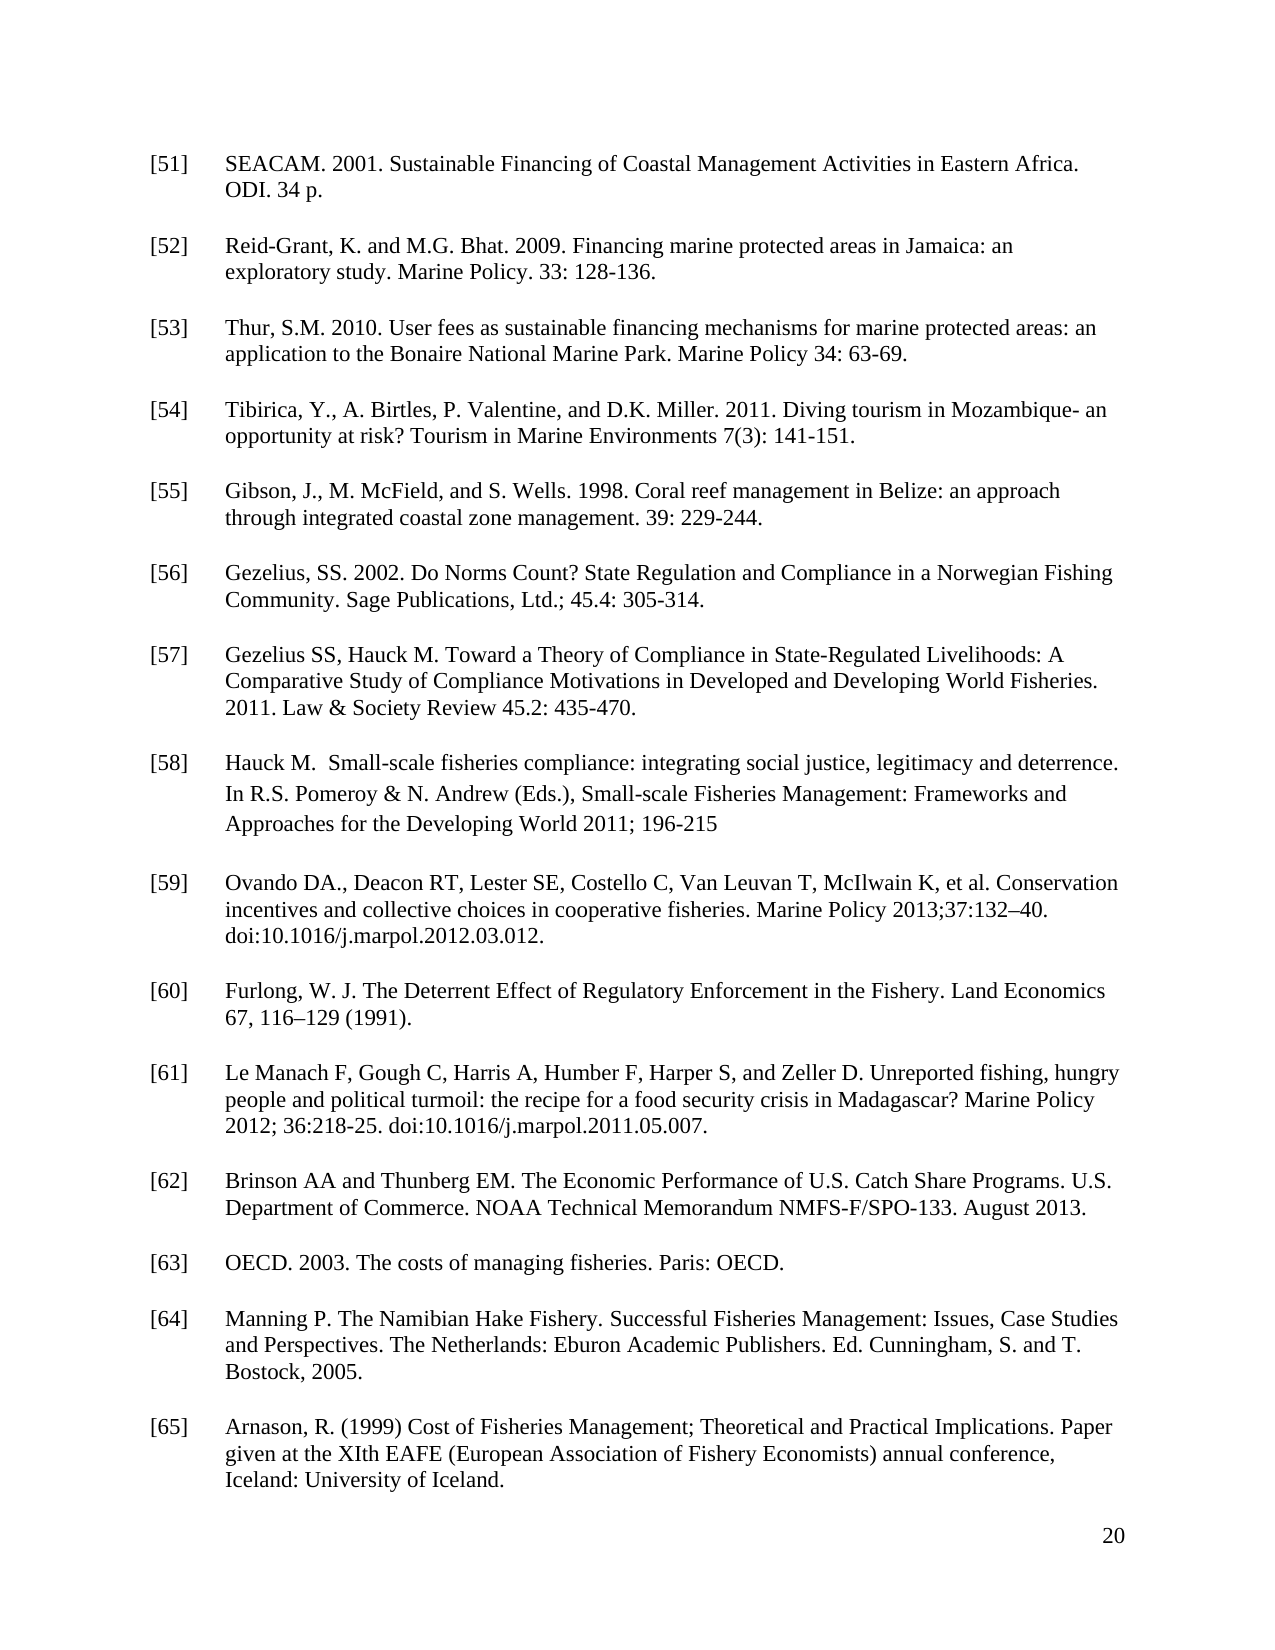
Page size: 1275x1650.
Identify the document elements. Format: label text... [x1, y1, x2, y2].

text [62] Brinson AA and Thunberg EM. The Economic Performance of U.S. Catch Share Programs. U.S. Department of Commerce. NOAA Technical Memorandum NMFS-F/SPO-133. August 2013. [150, 1168, 1125, 1220]
text [55] Gibson, J., M. McField, and S. Wells. 1998. Coral reef management in Belize: an approach through integrated coastal zone management. 39: 229-244. [150, 477, 1125, 530]
text [52] Reid-Grant, K. and M.G. Bhat. 2009. Financing marine protected areas in Jamaica: an exploratory study. Marine Policy. 33: 128-136. [150, 232, 1125, 284]
text [56] Gezelius, SS. 2002. Do Norms Count? State Regulation and Compliance in a Norwegian Fishing Community. Sage Publications, Ltd.; 45.4: 305-314. [150, 559, 1125, 612]
text [57] Gezelius SS, Hauck M. Toward a Theory of Compliance in State-Regulated Livelihoods: A Comparative Study of Compliance Motivations in Developed and Developing World Fisheries. 2011. Law & Society Review 45.2: 435-470. [150, 641, 1125, 720]
text [58] Hauck M. Small-scale fisheries compliance: integrating social justice, legitimacy and deterrence. In R.S. Pomeroy & N. Andrew (Eds.), Small-scale Fisheries Management: Frameworks and Approaches for the Developing World 2011; 196-215 [150, 749, 1125, 836]
text [54] Tibirica, Y., A. Birtles, P. Valentine, and D.K. Miller. 2011. Diving tourism in Mozambique- an opportunity at risk? Tourism in Marine Environments 7(3): 141-151. [150, 396, 1125, 448]
list [53] Thur, S.M. 2010. User fees as sustainable financing mechanisms for marine protected areas: an application to the Bonaire National Marine Park. Marine Policy 34: 63-69. [150, 314, 1125, 366]
text [60] Furlong, W. J. The Deterrent Effect of Regulatory Enforcement in the Fishery. Land Economics 67, 116–129 (1991). [150, 977, 1125, 1030]
text [61] Le Manach F, Gough C, Harris A, Humber F, Harper S, and Zeller D. Unreported fishing, hungry people and political turmoil: the recipe for a food security crisis in Madagascar? Marine Policy 2012; 36:218-25. doi:10.1016/j.marpol.2011.05.007. [150, 1059, 1125, 1138]
text [65] Arnason, R. (1999) Cost of Fisheries Management; Theoretical and Practical Implications. Paper given at the XIth EAFE (European Association of Fishery Economists) annual conference, Iceland: University of Iceland. [150, 1413, 1125, 1492]
text [51] SEACAM. 2001. Sustainable Financing of Coastal Management Activities in Eastern Africa. ODI. 34 p. [150, 150, 1125, 203]
text [64] Manning P. The Namibian Hake Fishery. Successful Fisheries Management: Issues, Case Studies and Perspectives. The Netherlands: Eburon Academic Publishers. Ed. Cunningham, S. and T. Bostock, 2005. [150, 1305, 1125, 1384]
text [63] OECD. 2003. The costs of managing fisheries. Paris: OECD. [150, 1249, 1125, 1276]
text [59] Ovando DA., Deacon RT, Lester SE, Costello C, Van Leuvan T, McIlwain K, et al. Conservation incentives and collective choices in cooperative fisheries. Marine Policy 2013;37:132–40. doi:10.1016/j.marpol.2012.03.012. [150, 869, 1125, 948]
